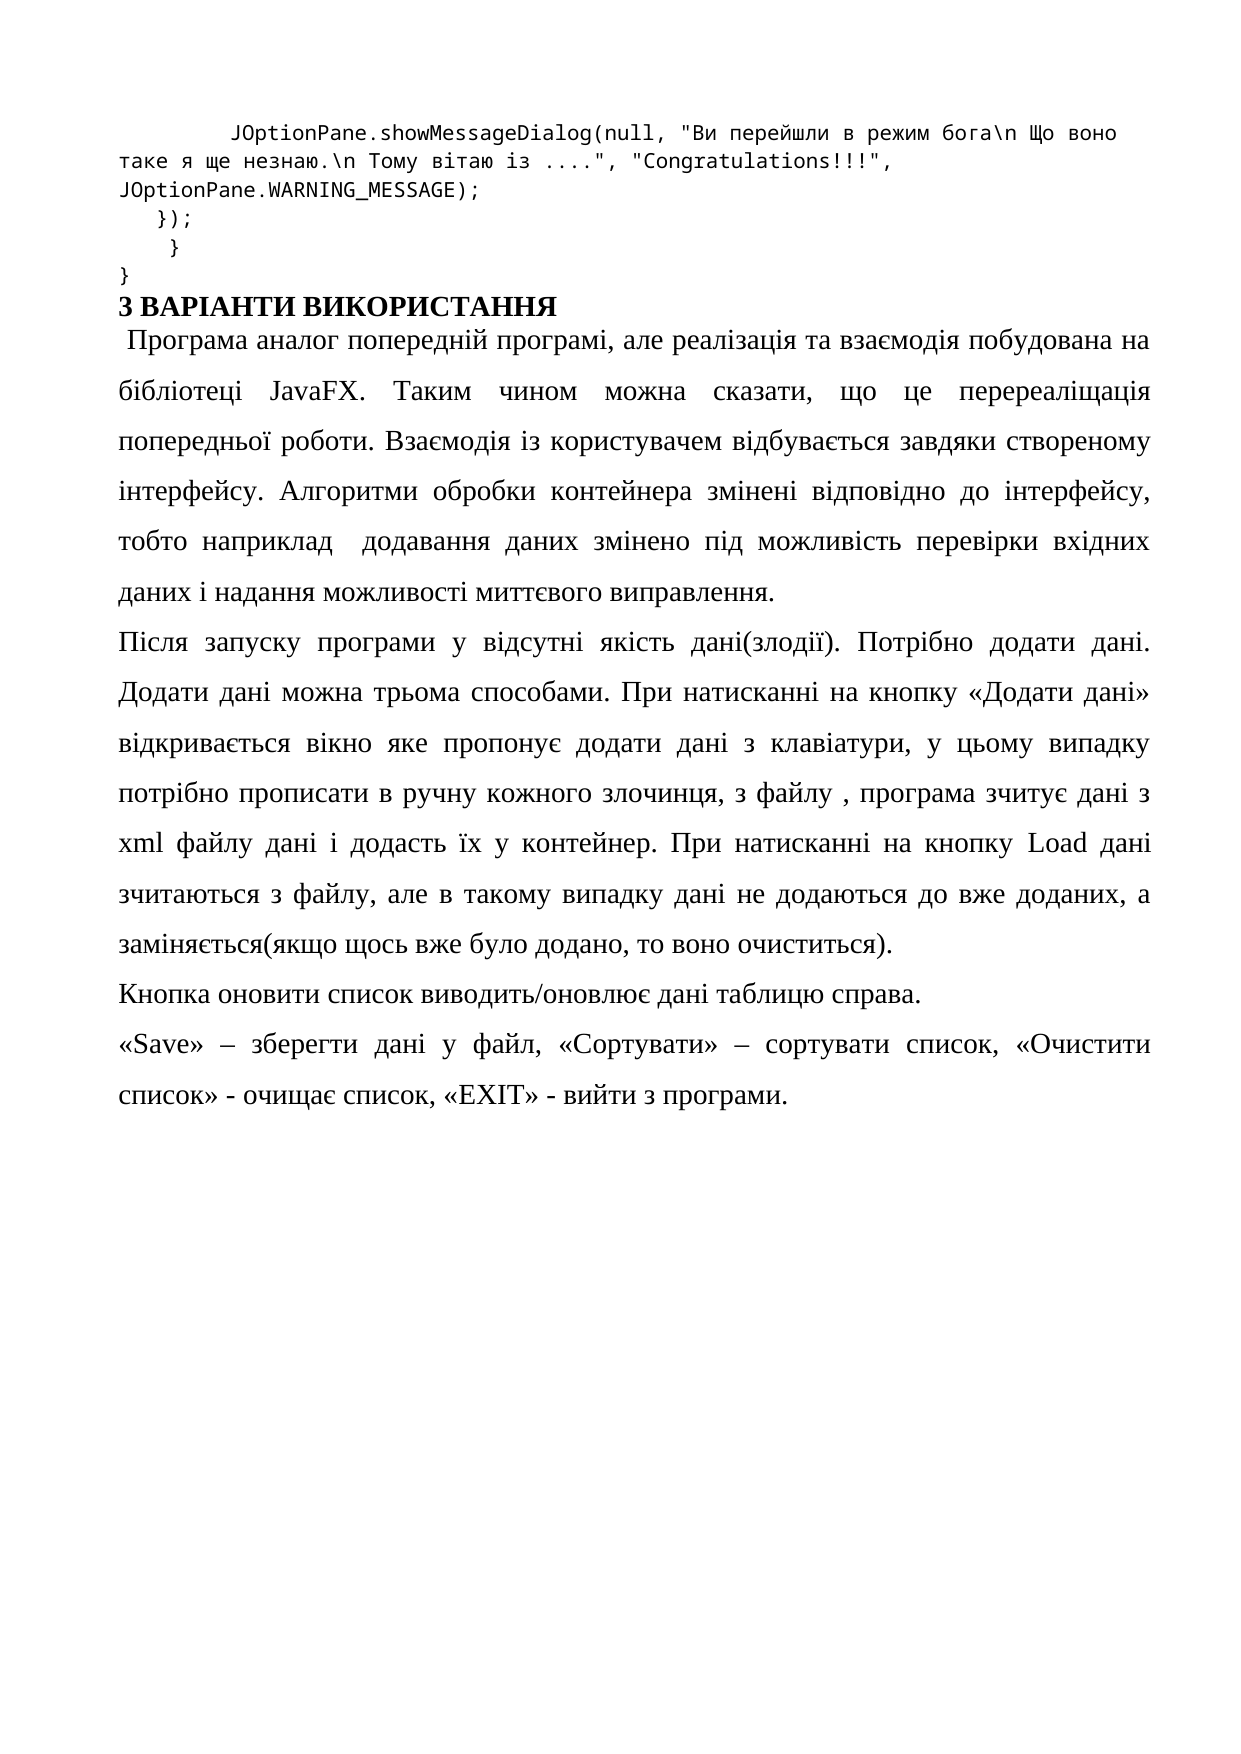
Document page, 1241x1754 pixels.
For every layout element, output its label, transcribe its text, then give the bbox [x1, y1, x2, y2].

text JOptionPane.showMessageDialog(null, "Ви перейшли в режим бога\n Що воно таке я ще незнаю.\n Тому вітаю із ....", "Congratulations!!!", JOptionPane.WARNING_MESSAGE); [118, 118, 1152, 203]
text Кнопка оновити список виводить/оновлює дані таблицю справа. [118, 976, 1152, 1010]
text } [118, 260, 1152, 289]
text Програма аналог попередній програмі, але реалізація та взаємодія побудована на бібліотеці JavaFX. Таким чином можна сказати, що це перереаліщація попередньої роботи. Взаємодія із користувачем відбувається завдяки створеному інтерфейсу. Алгоритми обробки контейнера змінені відповідно до інтерфейсу, тобто наприклад додавання даних змінено під можливість перевірки вхідних даних і надання можливості миттєвого виправлення. [118, 322, 1152, 607]
text «Save» – зберегти дані у файл, «Сортувати» – сортувати список, «Очистити список» - очищає список, «EXIT» - вийти з програми. [118, 1027, 1152, 1111]
text 3 ВАРІАНТИ ВИКОРИСТАННЯ [118, 289, 1152, 322]
text } [118, 232, 1152, 260]
text }); [118, 203, 1152, 232]
text Після запуску програми у відсутні якість дані(злодії). Потрібно додати дані. Додати дані можна трьома способами. При натисканні на кнопку «Додати дані» відкривається вікно яке пропонує додати дані з клавіатури, у цьому випадку потрібно прописати в ручну кожного злочинця, з файлу , програма зчитує дані з xml файлу дані і додасть їх у контейнер. При натисканні на кнопку Load дані зчитаються з файлу, але в такому випадку дані не додаються до вже доданих, а заміняється(якщо щось вже було додано, то воно очиститься). [118, 624, 1152, 959]
